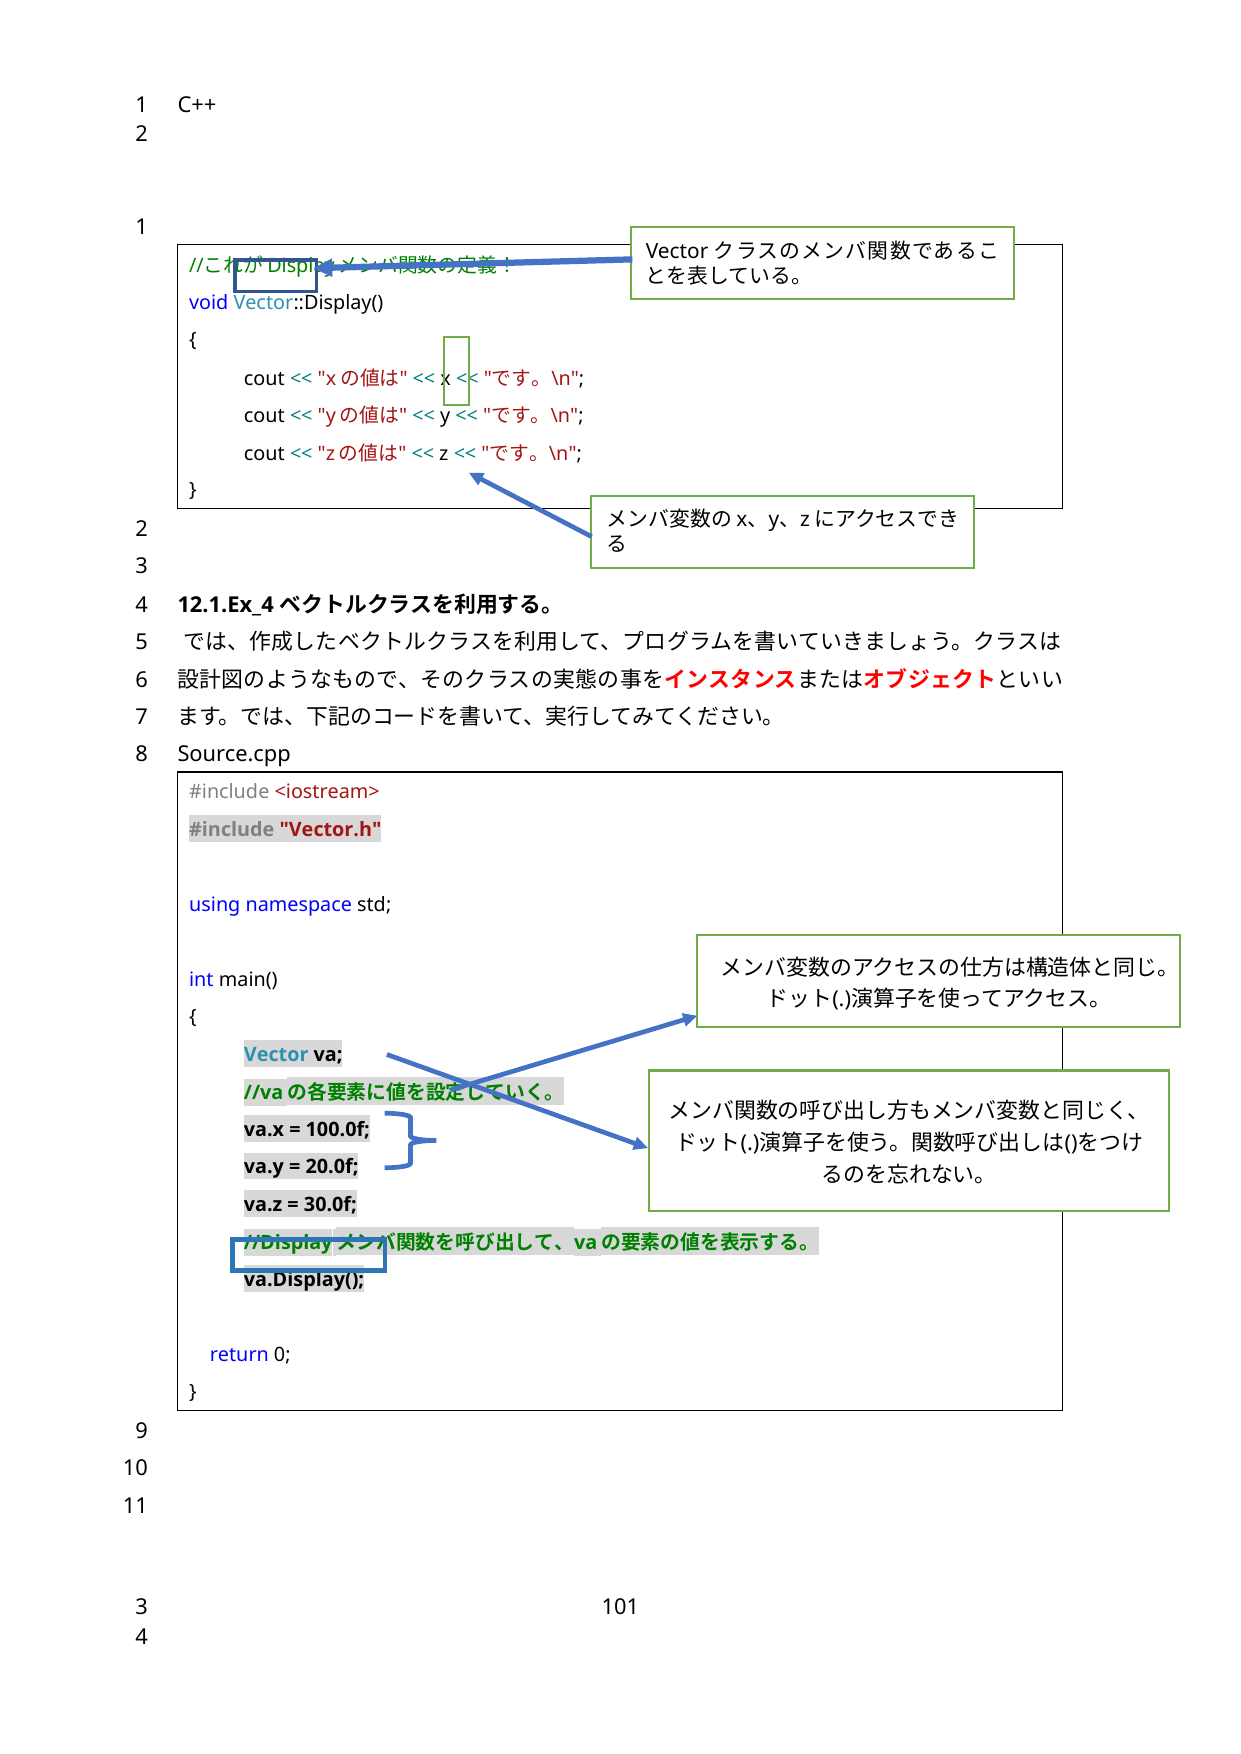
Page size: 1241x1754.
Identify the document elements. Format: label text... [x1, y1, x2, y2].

subtitle 12.1.Ex_4 ベクトルクラスを利用する。 [177, 584, 1063, 621]
table_header #include <iostream> #include "Vector.h" using namespace std; int main() { Vector va; //vaの各要素に値を設定していく。 va.x = 100.0f; va.y = 20.0f; va.z = 30.0f; //Displayメンバ関数を呼び出して、vaの要素の値を表示する。 va.Display(); return 0; } [178, 773, 1062, 1410]
text では、作成したベクトルクラスを利用して、プログラムを書いていきましょう。クラスは設計図のようなもので、そのクラスの実態の事をインスタンスまたはオブジェクトといいます。では、下記のコードを書いて、実行してみてください。 [177, 621, 1063, 734]
text Source.cpp [177, 734, 1063, 771]
table_header //これがDisplayメンバ関数の定義！ void Vector::Display() { cout << "xの値は" << x << "です。\n"; cout << "yの値は" << y << "です。\n"; cout << "zの値は" << z << "です。\n"; } [178, 245, 1062, 508]
